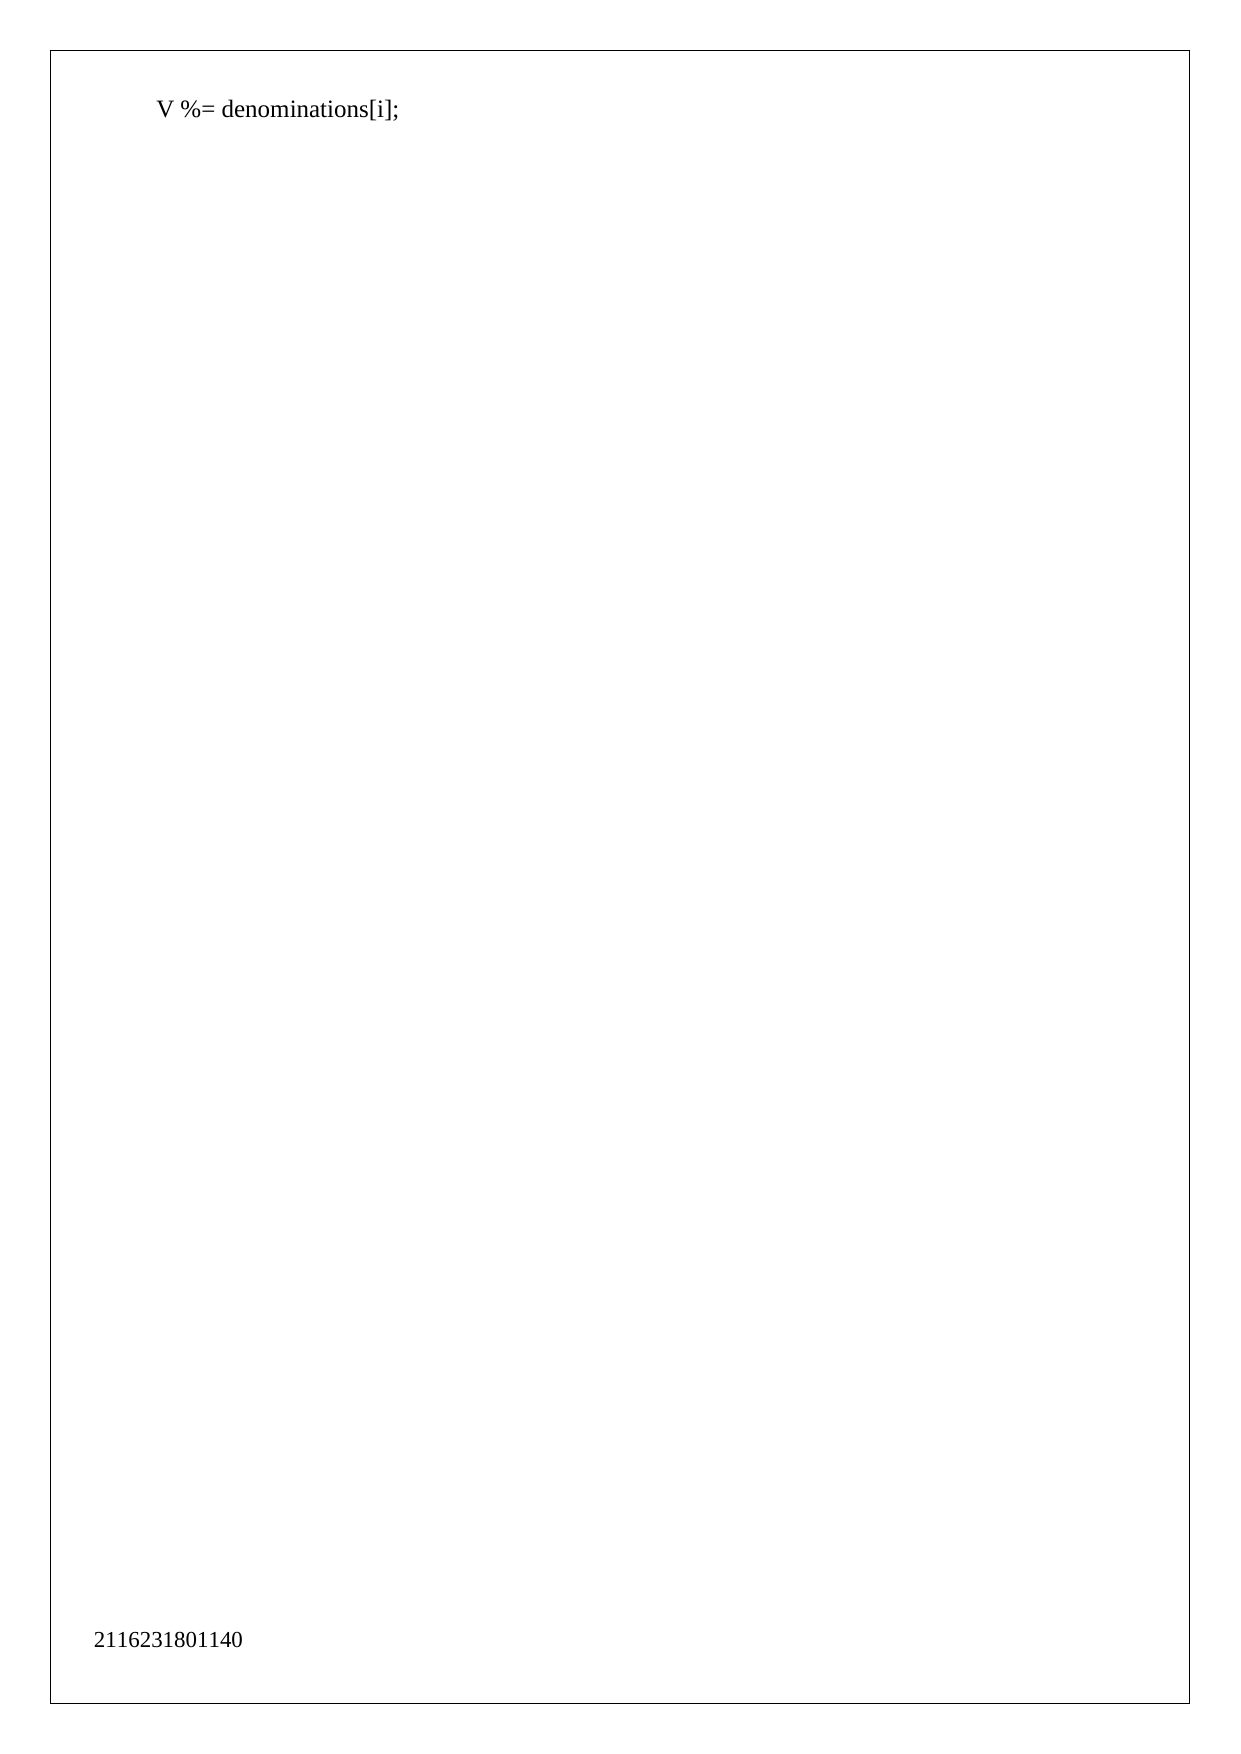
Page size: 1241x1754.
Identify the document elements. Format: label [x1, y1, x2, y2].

text [156, 94, 476, 122]
